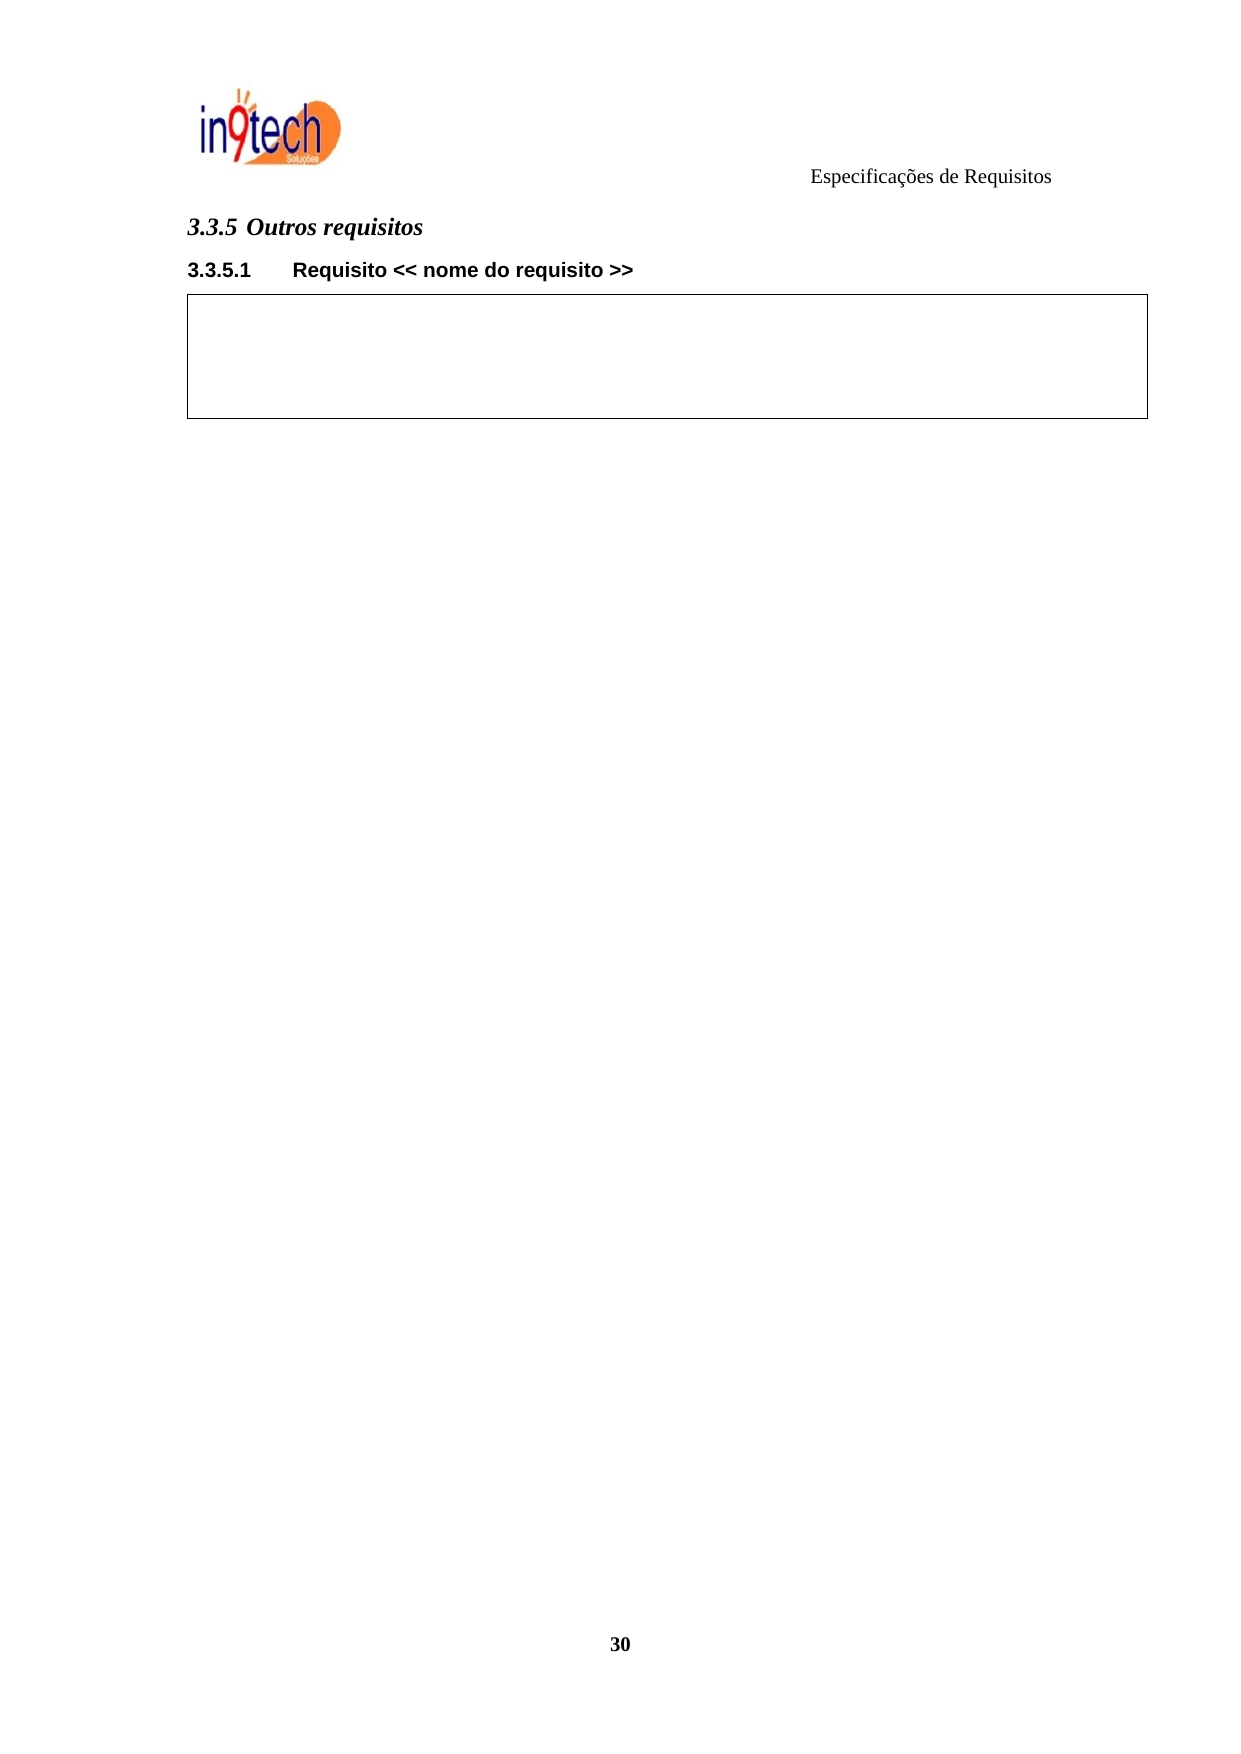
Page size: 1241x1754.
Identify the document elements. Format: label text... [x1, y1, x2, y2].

subtitle Outros requisitos [187, 212, 1053, 241]
picture [187, 73, 347, 184]
table_header [188, 295, 1147, 418]
subtitle Requisito << nome do requisito >> [187, 258, 1053, 282]
